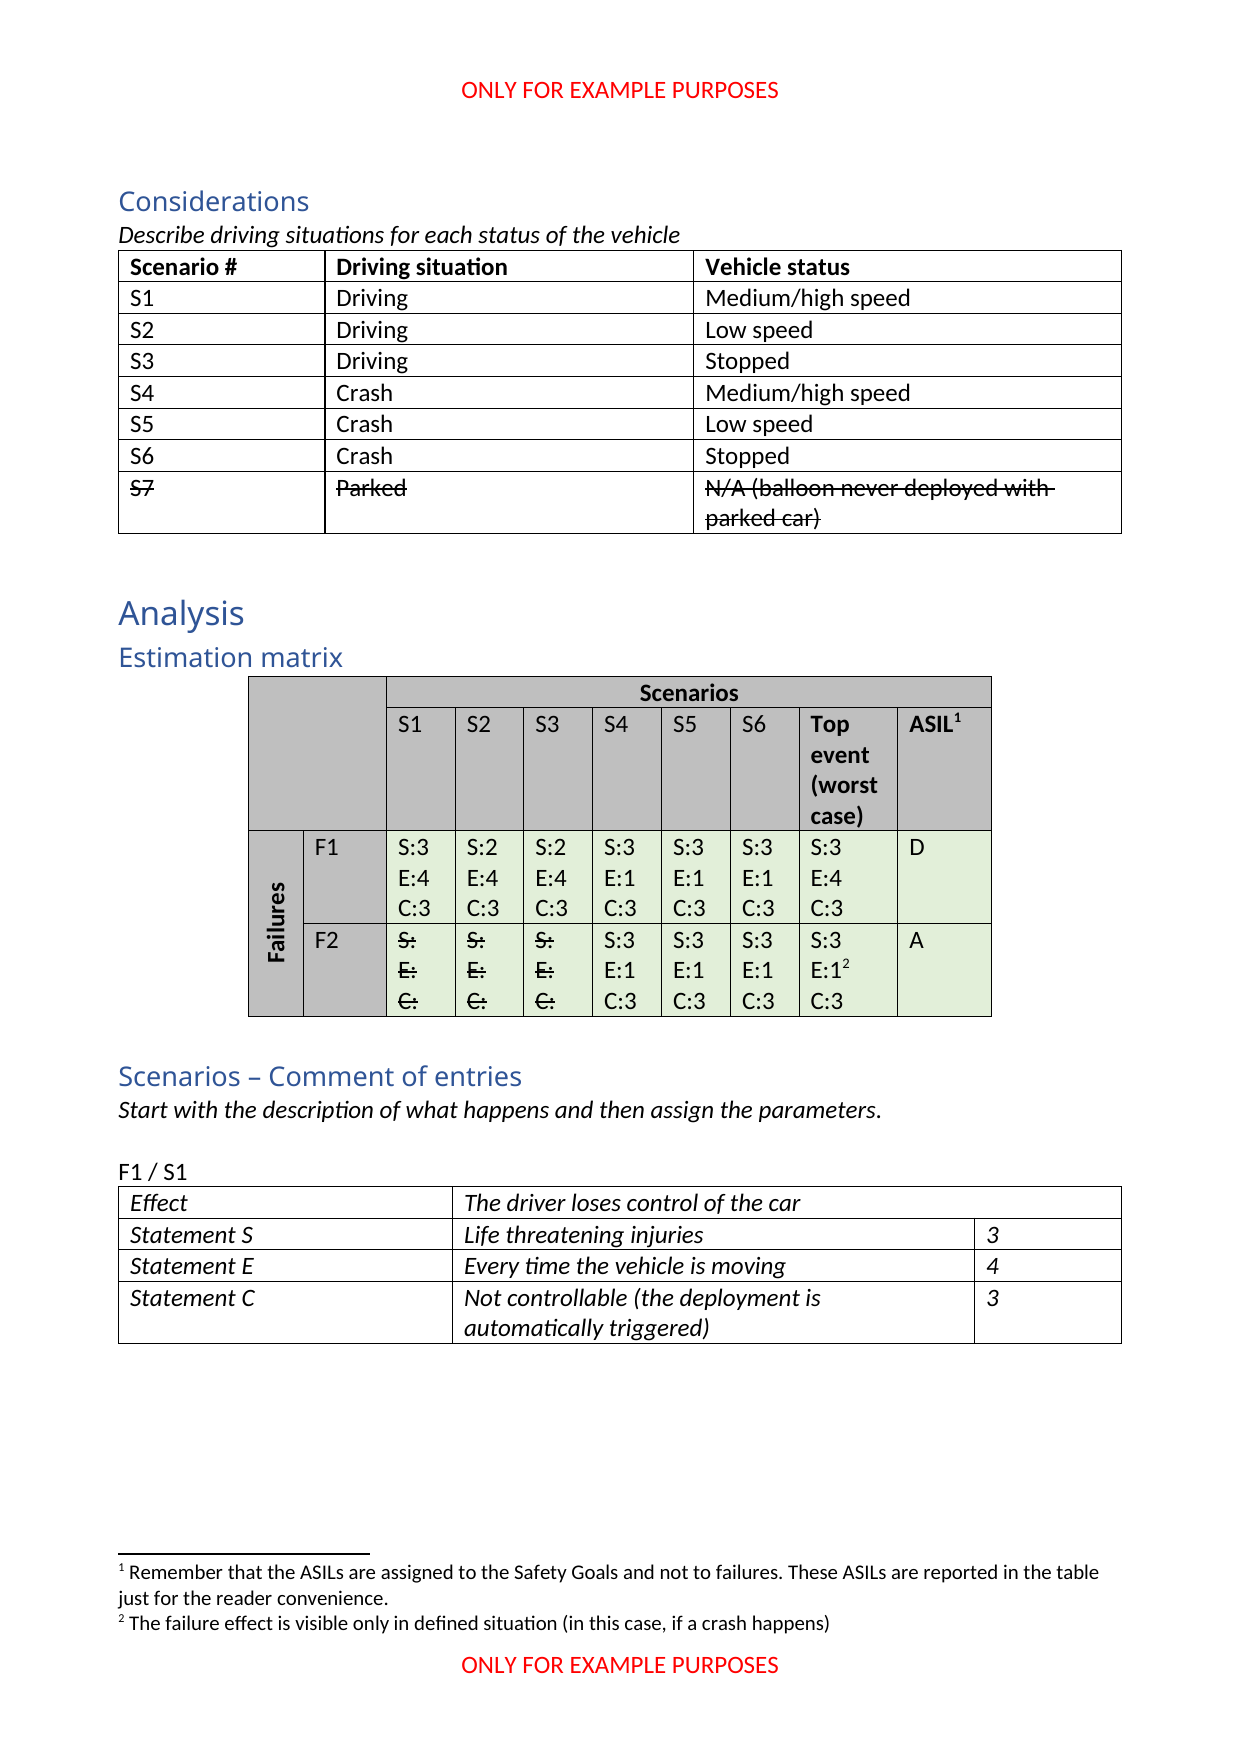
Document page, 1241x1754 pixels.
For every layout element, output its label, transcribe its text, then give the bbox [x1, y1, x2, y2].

table_cell Driving [326, 345, 693, 376]
table_cell 4 [975, 1250, 1121, 1281]
table_cell S:3 E:1 C:3 [731, 924, 799, 1016]
text Start with the description of what happens and then assign the parameters. [118, 1094, 1122, 1125]
table_header Scenario # [119, 251, 324, 281]
table_cell Low speed [694, 314, 1121, 344]
table_cell A [898, 924, 991, 1016]
table_cell S4 [119, 377, 324, 407]
table_cell S6 [119, 440, 324, 471]
table_cell S:3 E:4 C:3 [387, 831, 455, 923]
table_cell S2 [119, 314, 324, 344]
subtitle Scenarios – Comment of entries [118, 1058, 1122, 1094]
table_cell S:3 E:1 C:3 [662, 831, 730, 923]
table_cell S:3 E:1 C:3 [593, 924, 661, 1016]
table_cell Crash [326, 440, 693, 471]
table_cell N/A (balloon never deployed with parked car) [694, 472, 1121, 533]
table_cell S1 [387, 708, 455, 830]
table_cell S2 [456, 708, 523, 830]
table_cell S:2 E:4 C:3 [456, 831, 523, 923]
table_cell S: E: C: [387, 924, 455, 1016]
table_cell Crash [326, 409, 693, 439]
table_cell Every time the vehicle is moving [453, 1250, 974, 1281]
table_cell S:2 E:4 C:3 [524, 831, 592, 923]
table_cell Driving [326, 282, 693, 313]
table_cell 3 [975, 1282, 1121, 1343]
table_cell S: E: C: [524, 924, 592, 1016]
table_header The driver loses control of the car [453, 1187, 1121, 1218]
table_cell Failures [249, 831, 303, 1016]
table_cell Stopped [694, 345, 1121, 376]
table_cell Life threatening injuries [453, 1219, 974, 1249]
table_header Effect [119, 1187, 452, 1218]
table_cell S4 [593, 708, 661, 830]
subtitle Analysis [118, 589, 1122, 635]
table_header [249, 677, 386, 830]
table_cell S5 [119, 409, 324, 439]
table_cell F2 [304, 924, 386, 1016]
table_cell S: E: C: [456, 924, 523, 1016]
table_cell F1 [304, 831, 386, 923]
table_cell D [898, 831, 991, 923]
table_cell Statement S [119, 1219, 452, 1249]
table_cell S:3 E:1 C:3 [593, 831, 661, 923]
table_cell Statement C [119, 1282, 452, 1343]
table_cell Top event (worst case) [800, 708, 897, 830]
table_cell S3 [119, 345, 324, 376]
table_header Vehicle status [694, 251, 1121, 281]
table_cell Not controllable (the deployment is automatically triggered) [453, 1282, 974, 1343]
subtitle Considerations [118, 182, 1122, 219]
table_cell S3 [524, 708, 592, 830]
table_cell Parked [326, 472, 693, 533]
table_cell Driving [326, 314, 693, 344]
table_cell Medium/high speed [694, 377, 1121, 407]
table_cell Stopped [694, 440, 1121, 471]
table_cell 3 [975, 1219, 1121, 1249]
table_cell S:3 E:1 C:3 [731, 831, 799, 923]
table_cell ASIL [898, 708, 991, 830]
table_cell Crash [326, 377, 693, 407]
table_cell S6 [731, 708, 799, 830]
text Describe driving situations for each status of the vehicle [118, 219, 1122, 250]
table_cell S1 [119, 282, 324, 313]
table_header Scenarios [387, 677, 991, 707]
table_cell S:3 E:1 C:3 [800, 924, 897, 1016]
table_header Driving situation [326, 251, 693, 281]
table_cell S5 [662, 708, 730, 830]
subtitle Estimation matrix [118, 639, 1122, 676]
table_cell Statement E [119, 1250, 452, 1281]
table_cell Low speed [694, 409, 1121, 439]
table_cell Medium/high speed [694, 282, 1121, 313]
table_cell S:3 E:1 C:3 [662, 924, 730, 1016]
table_cell S7 [119, 472, 324, 533]
table_cell S:3 E:4 C:3 [800, 831, 897, 923]
text F1 / S1 [118, 1156, 1122, 1186]
